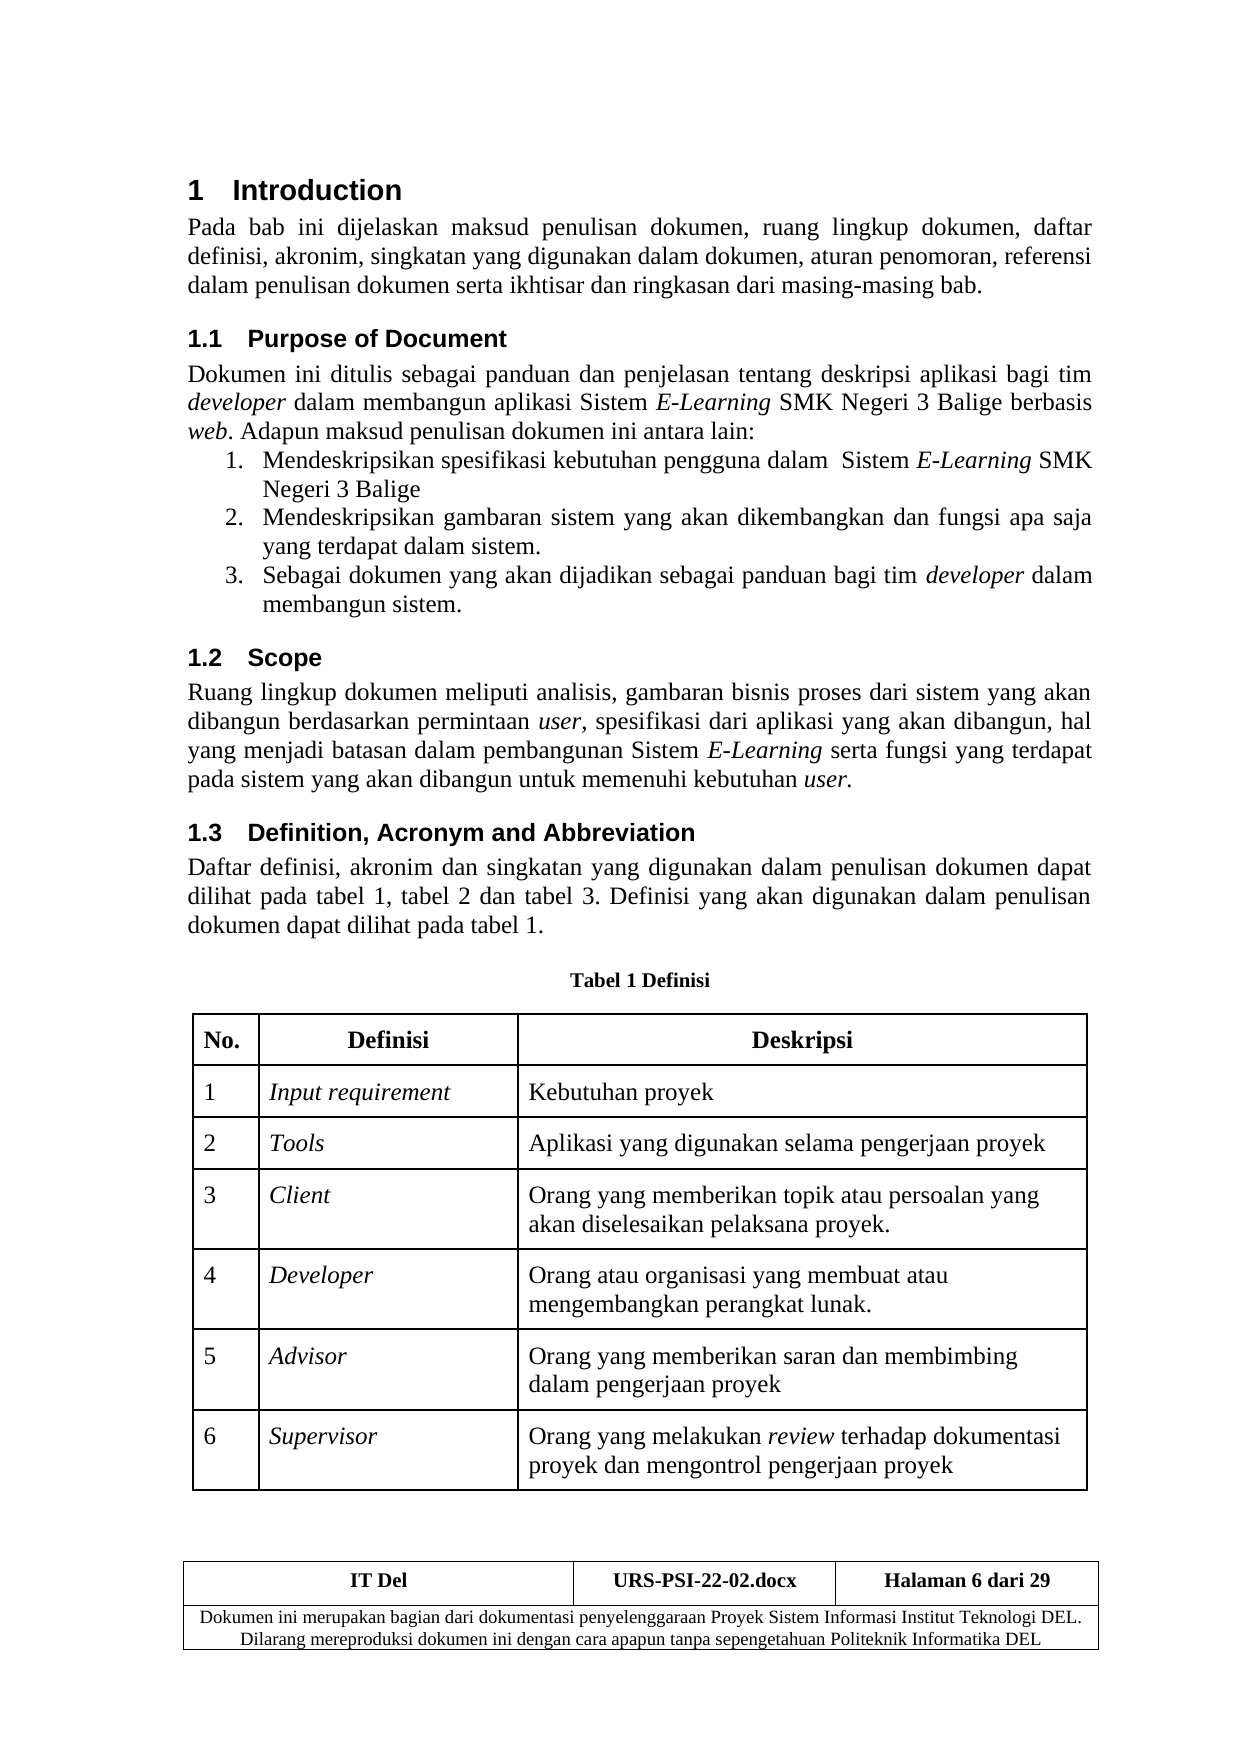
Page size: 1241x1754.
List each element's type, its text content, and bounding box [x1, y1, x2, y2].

table_cell 1 [194, 1066, 258, 1116]
table_cell Orang yang memberikan saran dan membimbing dalam pengerjaan proyek [519, 1330, 1086, 1409]
table_cell Orang yang melakukan review terhadap dokumentasi proyek dan mengontrol pengerjaan proyek [519, 1411, 1086, 1489]
text Daftar definisi, akronim dan singkatan yang digunakan dalam penulisan dokumen dapat dilihat pada tabel 1, tabel 2 dan tabel 3. Definisi yang akan digunakan dalam penulisan dokumen dapat dilihat pada tabel 1. [187, 852, 1092, 939]
text Pada bab ini dijelaskan maksud penulisan dokumen, ruang lingkup dokumen, daftar definisi, akronim, singkatan yang digunakan dalam dokumen, aturan penomoran, referensi dalam penulisan dokumen serta ikhtisar dan ringkasan dari masing-masing bab. [187, 212, 1092, 299]
table_cell 5 [194, 1330, 258, 1409]
subtitle Introduction [187, 173, 1092, 206]
table_cell Kebutuhan proyek [519, 1066, 1086, 1116]
text Tabel 1 Definisi [187, 967, 1092, 992]
table_cell Supervisor [260, 1411, 517, 1489]
subtitle Scope [187, 642, 1092, 671]
table_cell Developer [260, 1250, 517, 1328]
table_cell 2 [194, 1118, 258, 1167]
text Dokumen ini ditulis sebagai panduan dan penjelasan tentang deskripsi aplikasi bagi tim developer dalam membangun aplikasi Sistem E-Learning SMK Negeri 3 Balige berbasis web. Adapun maksud penulisan dokumen ini antara lain: [187, 359, 1092, 445]
table_header No. [194, 1015, 258, 1064]
list Mendeskripsikan spesifikasi kebutuhan pengguna dalam Sistem E-Learning SMK Negeri 3 Balige [225, 445, 1092, 502]
table_cell 4 [194, 1250, 258, 1328]
subtitle Purpose of Document [187, 324, 1092, 352]
table_cell Advisor [260, 1330, 517, 1409]
list Sebagai dokumen yang akan dijadikan sebagai panduan bagi tim developer dalam membangun sistem. [225, 560, 1092, 617]
text Ruang lingkup dokumen meliputi analisis, gambaran bisnis proses dari sistem yang akan dibangun berdasarkan permintaan user, spesifikasi dari aplikasi yang akan dibangun, hal yang menjadi batasan dalam pembangunan Sistem E-Learning serta fungsi yang terdapat pada sistem yang akan dibangun untuk memenuhi kebutuhan user. [187, 677, 1092, 792]
subtitle Definition, Acronym and Abbreviation [187, 817, 1092, 846]
table_header Definisi [260, 1015, 517, 1064]
table_cell Input requirement [260, 1066, 517, 1116]
table_header Deskripsi [519, 1015, 1086, 1064]
table_cell Client [260, 1170, 517, 1248]
table_cell Orang yang memberikan topik atau persoalan yang akan diselesaikan pelaksana proyek. [519, 1170, 1086, 1248]
table_cell Orang atau organisasi yang membuat atau mengembangkan perangkat lunak. [519, 1250, 1086, 1328]
list Mendeskripsikan gambaran sistem yang akan dikembangkan dan fungsi apa saja yang terdapat dalam sistem. [225, 502, 1092, 560]
table_cell Tools [260, 1118, 517, 1167]
table_cell 3 [194, 1170, 258, 1248]
table_cell Aplikasi yang digunakan selama pengerjaan proyek [519, 1118, 1086, 1167]
table_cell 6 [194, 1411, 258, 1489]
